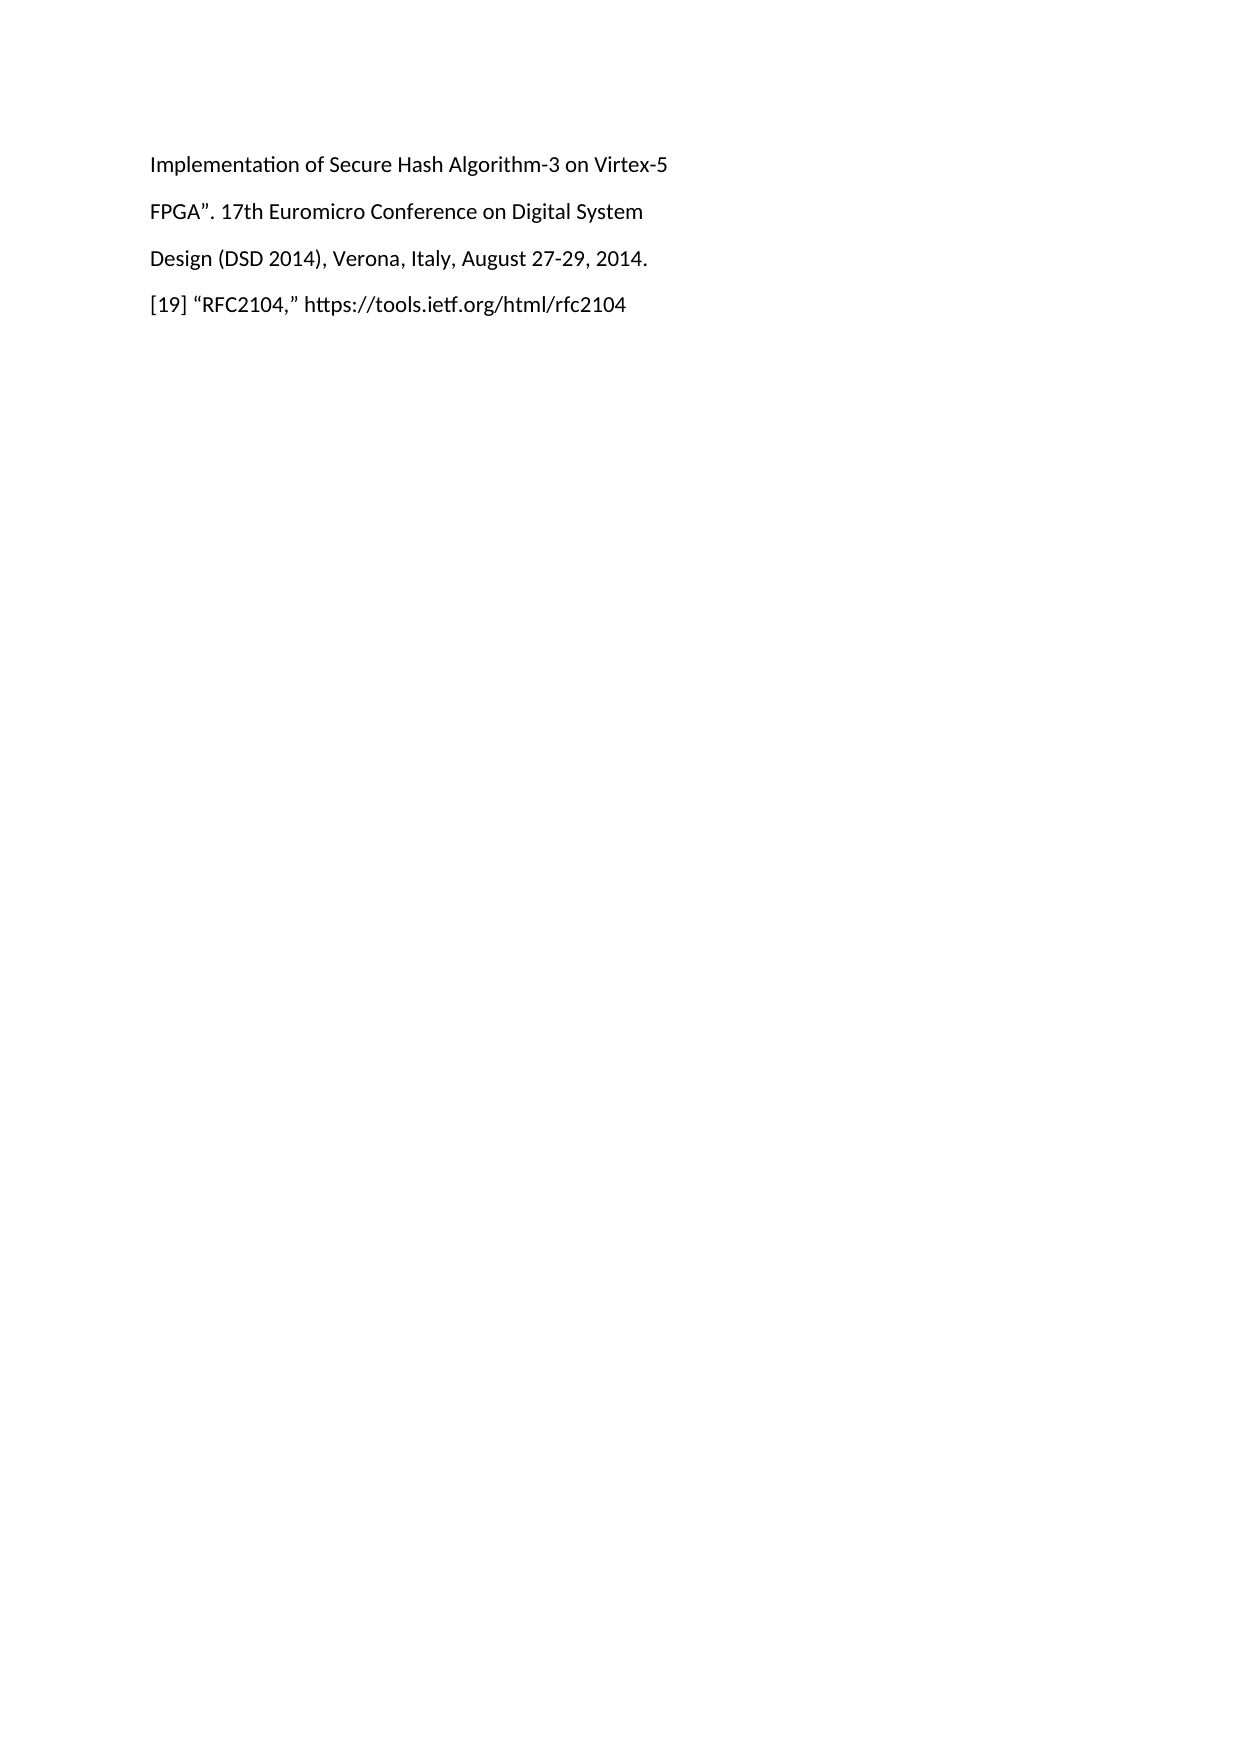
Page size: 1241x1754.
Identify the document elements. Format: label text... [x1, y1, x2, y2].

text Design (DSD 2014), Verona, Italy, August 27-29, 2014. [150, 244, 1090, 272]
text [19] “RFC2104,” https://tools.ietf.org/html/rfc2104 [150, 291, 1090, 319]
text FPGA”. 17th Euromicro Conference on Digital System [150, 197, 1090, 225]
text Implementation of Secure Hash Algorithm-3 on Virtex-5 [150, 150, 1090, 178]
